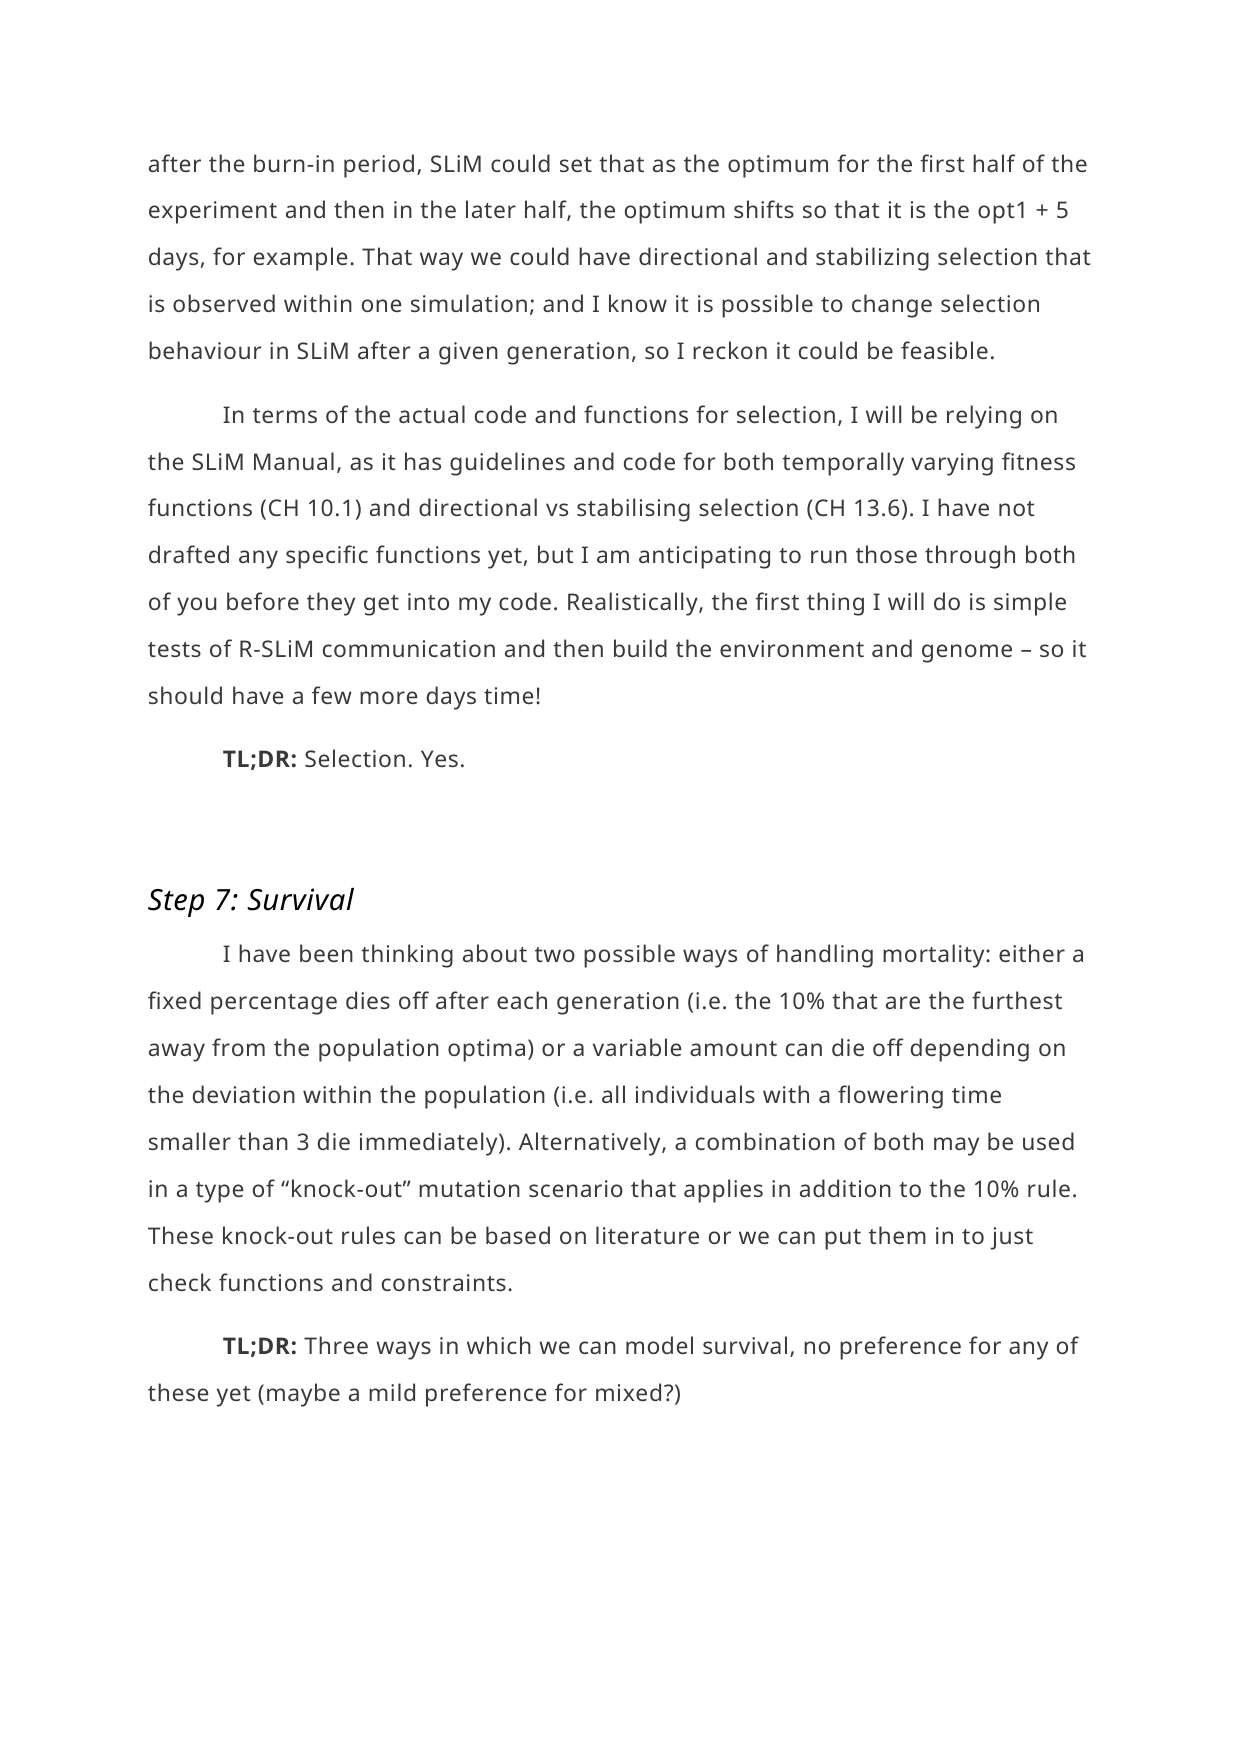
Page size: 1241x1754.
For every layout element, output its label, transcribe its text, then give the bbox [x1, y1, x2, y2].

text In terms of the actual code and functions for selection, I will be relying on the SLiM Manual, as it has guidelines and code for both temporally varying fitness functions (CH 10.1) and directional vs stabilising selection (CH 13.6). I have not drafted any specific functions yet, but I am anticipating to run those through both of you before they get into my code. Realistically, the first thing I will do is simple tests of R-SLiM communication and then build the environment and genome – so it should have a few more days time! [148, 399, 1093, 711]
text I have been thinking about two possible ways of handling mortality: either a fixed percentage dies off after each generation (i.e. the 10% that are the furthest away from the population optima) or a variable amount can die off depending on the deviation within the population (i.e. all individuals with a flowering time smaller than 3 die immediately). Alternatively, a combination of both may be used in a type of “knock-out” mutation scenario that applies in addition to the 10% rule. These knock-out rules can be based on literature or we can put them in to just check functions and constraints. [148, 938, 1093, 1298]
subtitle Step 7: Survival [148, 879, 1093, 918]
text TL;DR: Selection. Yes. [148, 743, 1093, 775]
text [148, 148, 1093, 366]
text TL;DR: Three ways in which we can model survival, no preference for any of these yet (maybe a mild preference for mixed?) [148, 1330, 1093, 1408]
